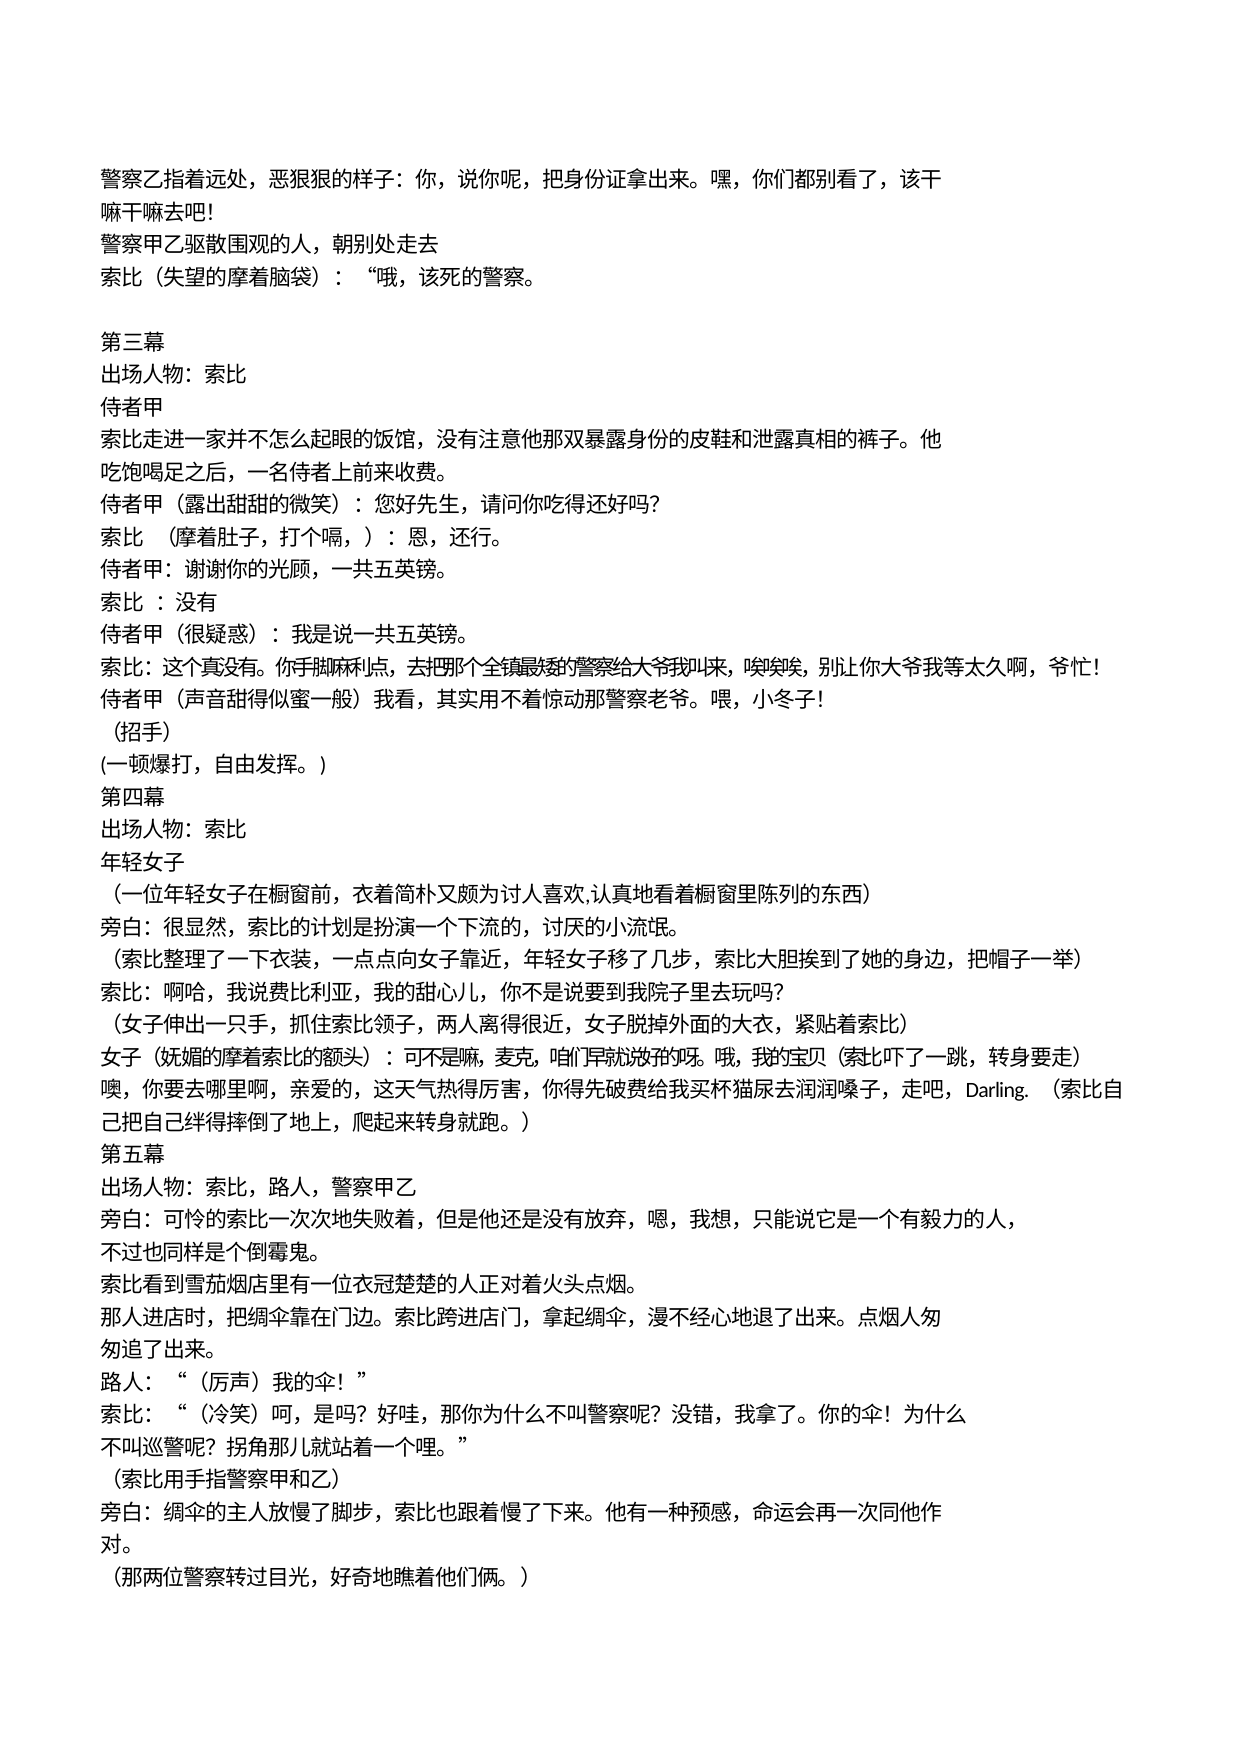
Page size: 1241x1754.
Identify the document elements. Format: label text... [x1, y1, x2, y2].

text （索比整理了一下衣装，一点点向女子靠近，年轻女子移了几步，索比大胆挨到了她的身边，把帽子一举） [100, 942, 1129, 974]
text 不叫巡警呢？拐角那儿就站着一个哩。” [100, 1429, 1129, 1462]
text 出场人物：索比，路人，警察甲乙 [100, 1169, 1129, 1202]
text （那两位警察转过目光，好奇地瞧着他们俩。） [100, 1559, 1129, 1592]
text 路人：“（厉声）我的伞！” [100, 1364, 1129, 1397]
text 侍者甲：谢谢你的光顾，一共五英镑。 [100, 552, 1129, 584]
text 索比（失望的摩着脑袋）：“哦，该死的警察。 [100, 259, 1129, 292]
text 出场人物：索比 [100, 357, 1129, 389]
text 匆追了出来。 [100, 1332, 1129, 1364]
text 第四幕 [100, 779, 1129, 812]
text 女子（妩媚的摩着索比的额头）：可不是嘛，麦克，咱们早就说好的呀。哦，我的宝贝（索比吓了一跳，转身要走）噢，你要去哪里啊，亲爱的，这天气热得厉害，你得先破费给我买杯猫尿去润润嗓子，走吧，Darling. （索比自己把自己绊得摔倒了地上，爬起来转身就跑。） [100, 1039, 1129, 1137]
text （索比用手指警察甲和乙） [100, 1462, 1129, 1494]
text 索比走进一家并不怎么起眼的饭馆，没有注意他那双暴露身份的皮鞋和泄露真相的裤子。他 [100, 422, 1129, 454]
text 警察甲乙驱散围观的人，朝别处走去 [100, 227, 1129, 259]
text 旁白：可怜的索比一次次地失败着，但是他还是没有放弃，嗯，我想，只能说它是一个有毅力的人， [100, 1202, 1129, 1234]
text 旁白：绸伞的主人放慢了脚步，索比也跟着慢了下来。他有一种预感，命运会再一次同他作 [100, 1494, 1129, 1527]
text 第三幕 [100, 324, 1129, 357]
text 索比看到雪茄烟店里有一位衣冠楚楚的人正对着火头点烟。 [100, 1267, 1129, 1299]
text 旁白：很显然，索比的计划是扮演一个下流的，讨厌的小流氓。 [100, 909, 1129, 942]
text 索比：啊哈，我说费比利亚，我的甜心儿，你不是说要到我院子里去玩吗？ [100, 974, 1129, 1007]
text 索比：这个真没有。你手脚麻利点，去把那个全镇最矮的警察给大爷我叫来，唉唉唉，别让你大爷我等太久啊，爷忙！ [100, 649, 1129, 682]
text 侍者甲（露出甜甜的微笑）：您好先生，请问你吃得还好吗？ [100, 487, 1129, 519]
text 吃饱喝足之后，一名侍者上前来收费。 [100, 454, 1129, 487]
text 侍者甲 [100, 389, 1129, 422]
text 索比 （摩着肚子，打个嗝，）：恩，还行。 [100, 519, 1129, 552]
text （一位年轻女子在橱窗前，衣着简朴又颇为讨人喜欢,认真地看着橱窗里陈列的东西） [100, 877, 1129, 909]
text 索比 ：没有 [100, 584, 1129, 617]
text 侍者甲（声音甜得似蜜一般）我看，其实用不着惊动那警察老爷。喂，小冬子！ [100, 682, 1129, 714]
text 不过也同样是个倒霉鬼。 [100, 1234, 1129, 1267]
text 对。 [100, 1527, 1129, 1559]
text 警察乙指着远处，恶狠狠的样子：你，说你呢，把身份证拿出来。嘿，你们都别看了，该干 [100, 162, 1129, 194]
text 索比：“（冷笑）呵，是吗？好哇，那你为什么不叫警察呢？没错，我拿了。你的伞！为什么 [100, 1397, 1129, 1429]
text (一顿爆打，自由发挥。) [100, 747, 1129, 779]
text 年轻女子 [100, 844, 1129, 877]
text 那人进店时，把绸伞靠在门边。索比跨进店门，拿起绸伞，漫不经心地退了出来。点烟人匆 [100, 1299, 1129, 1332]
text 侍者甲（很疑惑）：我是说一共五英镑。 [100, 617, 1129, 649]
text 出场人物：索比 [100, 812, 1129, 844]
text （招手） [100, 714, 1129, 747]
text （女子伸出一只手，抓住索比领子，两人离得很近，女子脱掉外面的大衣，紧贴着索比） [100, 1007, 1129, 1039]
text 嘛干嘛去吧！ [100, 194, 1129, 227]
text 第五幕 [100, 1137, 1129, 1169]
